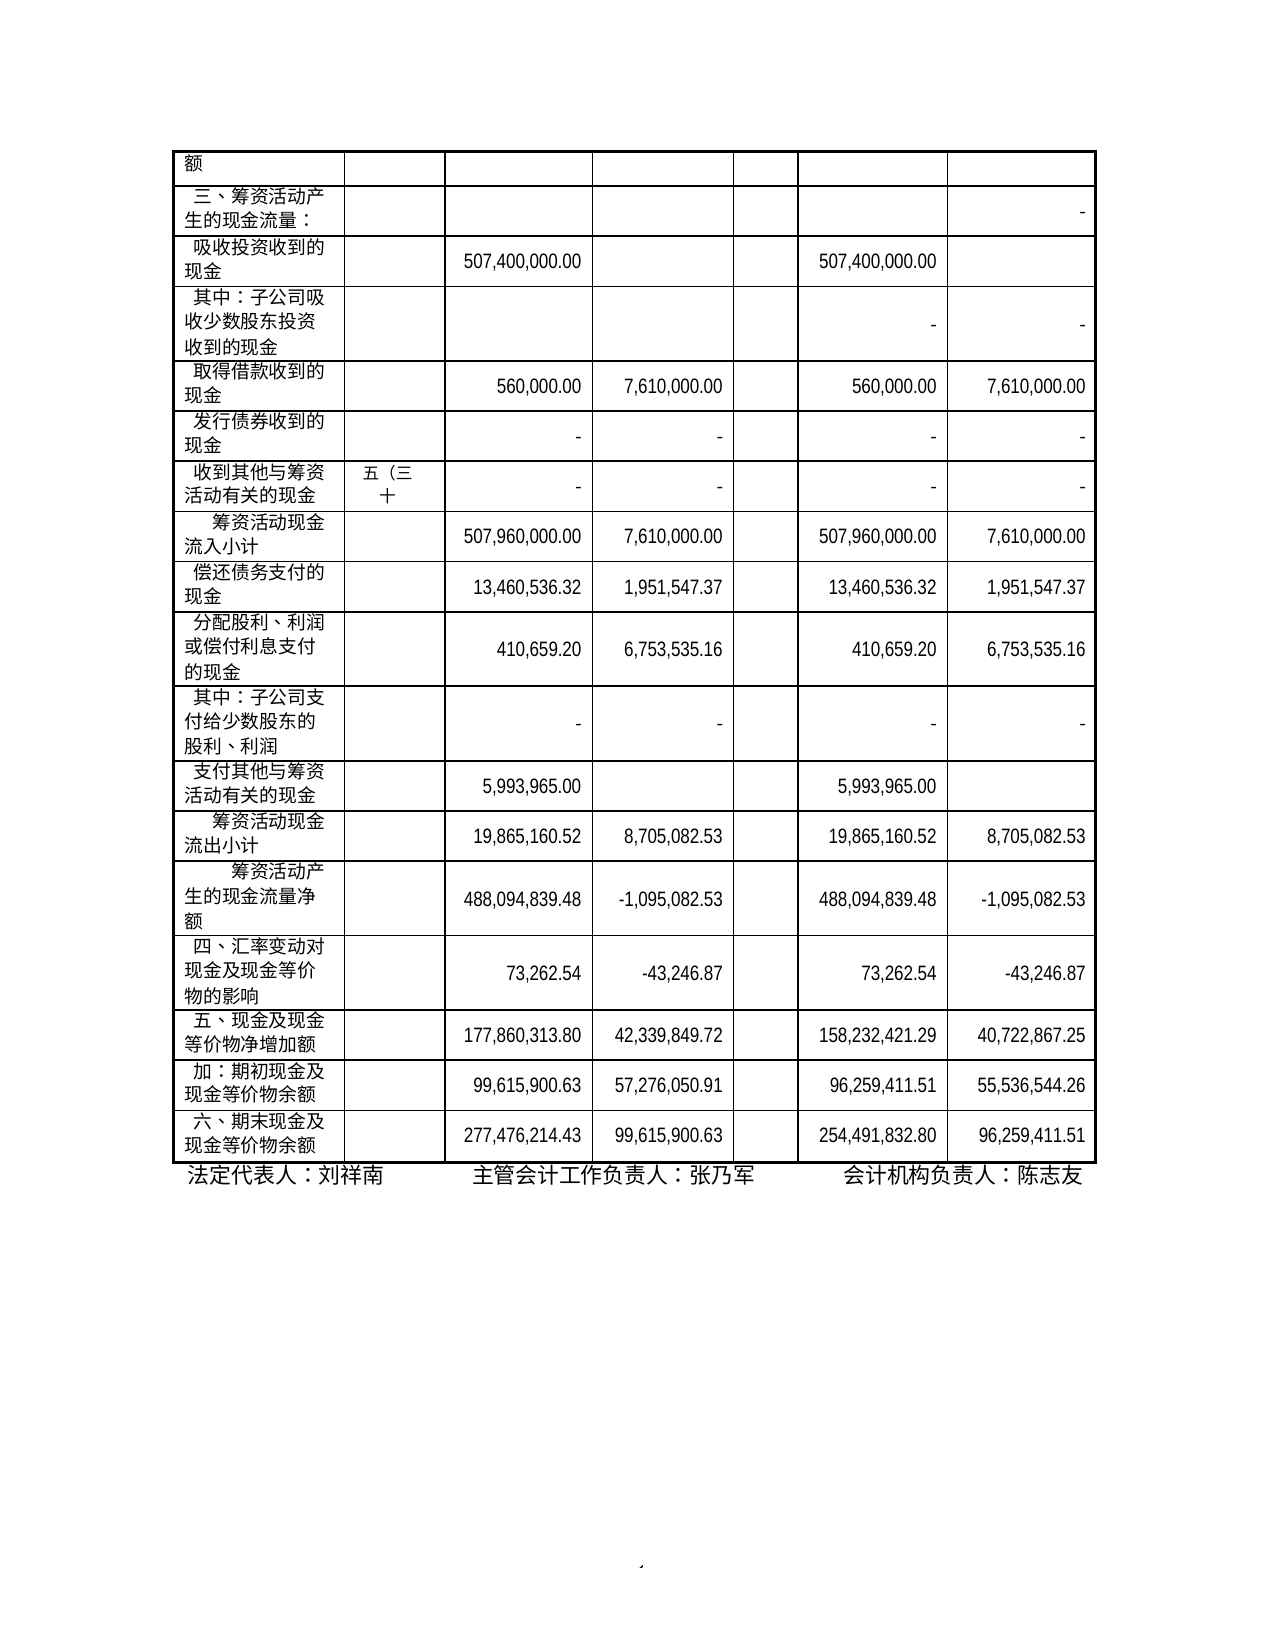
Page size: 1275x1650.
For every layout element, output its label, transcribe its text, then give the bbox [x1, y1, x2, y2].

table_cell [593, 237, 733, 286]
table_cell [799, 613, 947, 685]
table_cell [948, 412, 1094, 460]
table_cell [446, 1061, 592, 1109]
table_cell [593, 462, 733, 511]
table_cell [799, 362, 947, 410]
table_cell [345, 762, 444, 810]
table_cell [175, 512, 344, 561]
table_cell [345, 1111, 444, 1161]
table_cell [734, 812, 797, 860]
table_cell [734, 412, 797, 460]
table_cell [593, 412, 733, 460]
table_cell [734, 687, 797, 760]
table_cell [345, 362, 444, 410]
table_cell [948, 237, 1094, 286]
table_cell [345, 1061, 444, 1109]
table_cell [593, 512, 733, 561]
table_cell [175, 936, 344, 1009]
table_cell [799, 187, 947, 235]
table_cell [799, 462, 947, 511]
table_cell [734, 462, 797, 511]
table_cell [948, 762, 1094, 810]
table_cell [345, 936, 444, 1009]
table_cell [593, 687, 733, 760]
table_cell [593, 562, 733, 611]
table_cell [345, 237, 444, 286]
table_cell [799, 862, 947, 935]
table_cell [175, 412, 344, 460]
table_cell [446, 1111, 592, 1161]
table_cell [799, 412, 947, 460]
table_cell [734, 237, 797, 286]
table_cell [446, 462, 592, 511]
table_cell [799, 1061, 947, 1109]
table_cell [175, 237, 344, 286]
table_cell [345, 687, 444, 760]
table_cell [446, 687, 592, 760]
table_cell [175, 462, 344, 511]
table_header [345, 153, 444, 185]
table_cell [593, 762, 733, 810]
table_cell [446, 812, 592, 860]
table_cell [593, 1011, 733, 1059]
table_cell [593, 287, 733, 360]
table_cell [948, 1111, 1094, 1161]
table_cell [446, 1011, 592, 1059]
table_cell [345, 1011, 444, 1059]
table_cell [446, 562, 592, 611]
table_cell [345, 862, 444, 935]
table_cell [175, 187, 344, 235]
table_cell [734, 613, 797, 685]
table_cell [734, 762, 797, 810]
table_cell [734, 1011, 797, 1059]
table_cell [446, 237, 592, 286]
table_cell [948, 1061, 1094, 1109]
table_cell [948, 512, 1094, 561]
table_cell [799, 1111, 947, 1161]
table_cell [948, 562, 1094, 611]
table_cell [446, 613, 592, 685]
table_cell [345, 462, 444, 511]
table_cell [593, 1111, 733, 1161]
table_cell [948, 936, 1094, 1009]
text 法定代表人：刘祥南 主管会计工作负责人：张乃军 会计机构负责人：陈志友 [187, 1164, 1099, 1189]
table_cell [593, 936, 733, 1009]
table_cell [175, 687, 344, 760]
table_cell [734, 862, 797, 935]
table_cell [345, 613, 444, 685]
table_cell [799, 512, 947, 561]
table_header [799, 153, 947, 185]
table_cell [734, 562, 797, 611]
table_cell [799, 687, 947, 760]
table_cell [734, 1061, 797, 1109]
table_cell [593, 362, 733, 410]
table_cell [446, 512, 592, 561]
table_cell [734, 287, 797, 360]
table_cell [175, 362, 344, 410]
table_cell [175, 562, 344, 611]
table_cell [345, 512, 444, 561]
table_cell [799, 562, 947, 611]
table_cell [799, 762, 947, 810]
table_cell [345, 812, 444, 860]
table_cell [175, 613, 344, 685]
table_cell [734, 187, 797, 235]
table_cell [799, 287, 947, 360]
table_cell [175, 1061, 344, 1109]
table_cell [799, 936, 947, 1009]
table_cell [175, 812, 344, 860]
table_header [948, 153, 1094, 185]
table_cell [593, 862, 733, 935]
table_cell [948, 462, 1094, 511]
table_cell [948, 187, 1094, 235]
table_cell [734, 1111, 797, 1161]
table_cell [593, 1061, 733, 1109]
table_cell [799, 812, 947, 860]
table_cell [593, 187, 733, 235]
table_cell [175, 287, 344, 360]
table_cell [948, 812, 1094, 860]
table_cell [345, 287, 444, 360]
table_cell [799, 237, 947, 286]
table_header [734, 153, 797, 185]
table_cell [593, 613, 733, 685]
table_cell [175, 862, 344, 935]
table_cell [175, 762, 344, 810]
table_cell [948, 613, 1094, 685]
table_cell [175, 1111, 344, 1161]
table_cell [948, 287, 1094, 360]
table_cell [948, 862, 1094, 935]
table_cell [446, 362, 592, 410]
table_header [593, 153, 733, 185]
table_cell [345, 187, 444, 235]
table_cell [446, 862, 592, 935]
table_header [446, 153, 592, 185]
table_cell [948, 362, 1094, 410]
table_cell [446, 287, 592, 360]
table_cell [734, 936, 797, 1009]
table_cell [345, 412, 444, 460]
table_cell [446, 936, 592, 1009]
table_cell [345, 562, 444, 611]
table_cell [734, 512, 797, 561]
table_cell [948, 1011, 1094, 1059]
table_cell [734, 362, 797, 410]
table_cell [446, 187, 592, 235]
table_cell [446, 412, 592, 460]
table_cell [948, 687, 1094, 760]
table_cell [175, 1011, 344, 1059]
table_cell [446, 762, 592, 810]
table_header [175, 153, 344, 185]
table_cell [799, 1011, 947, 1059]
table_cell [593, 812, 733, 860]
